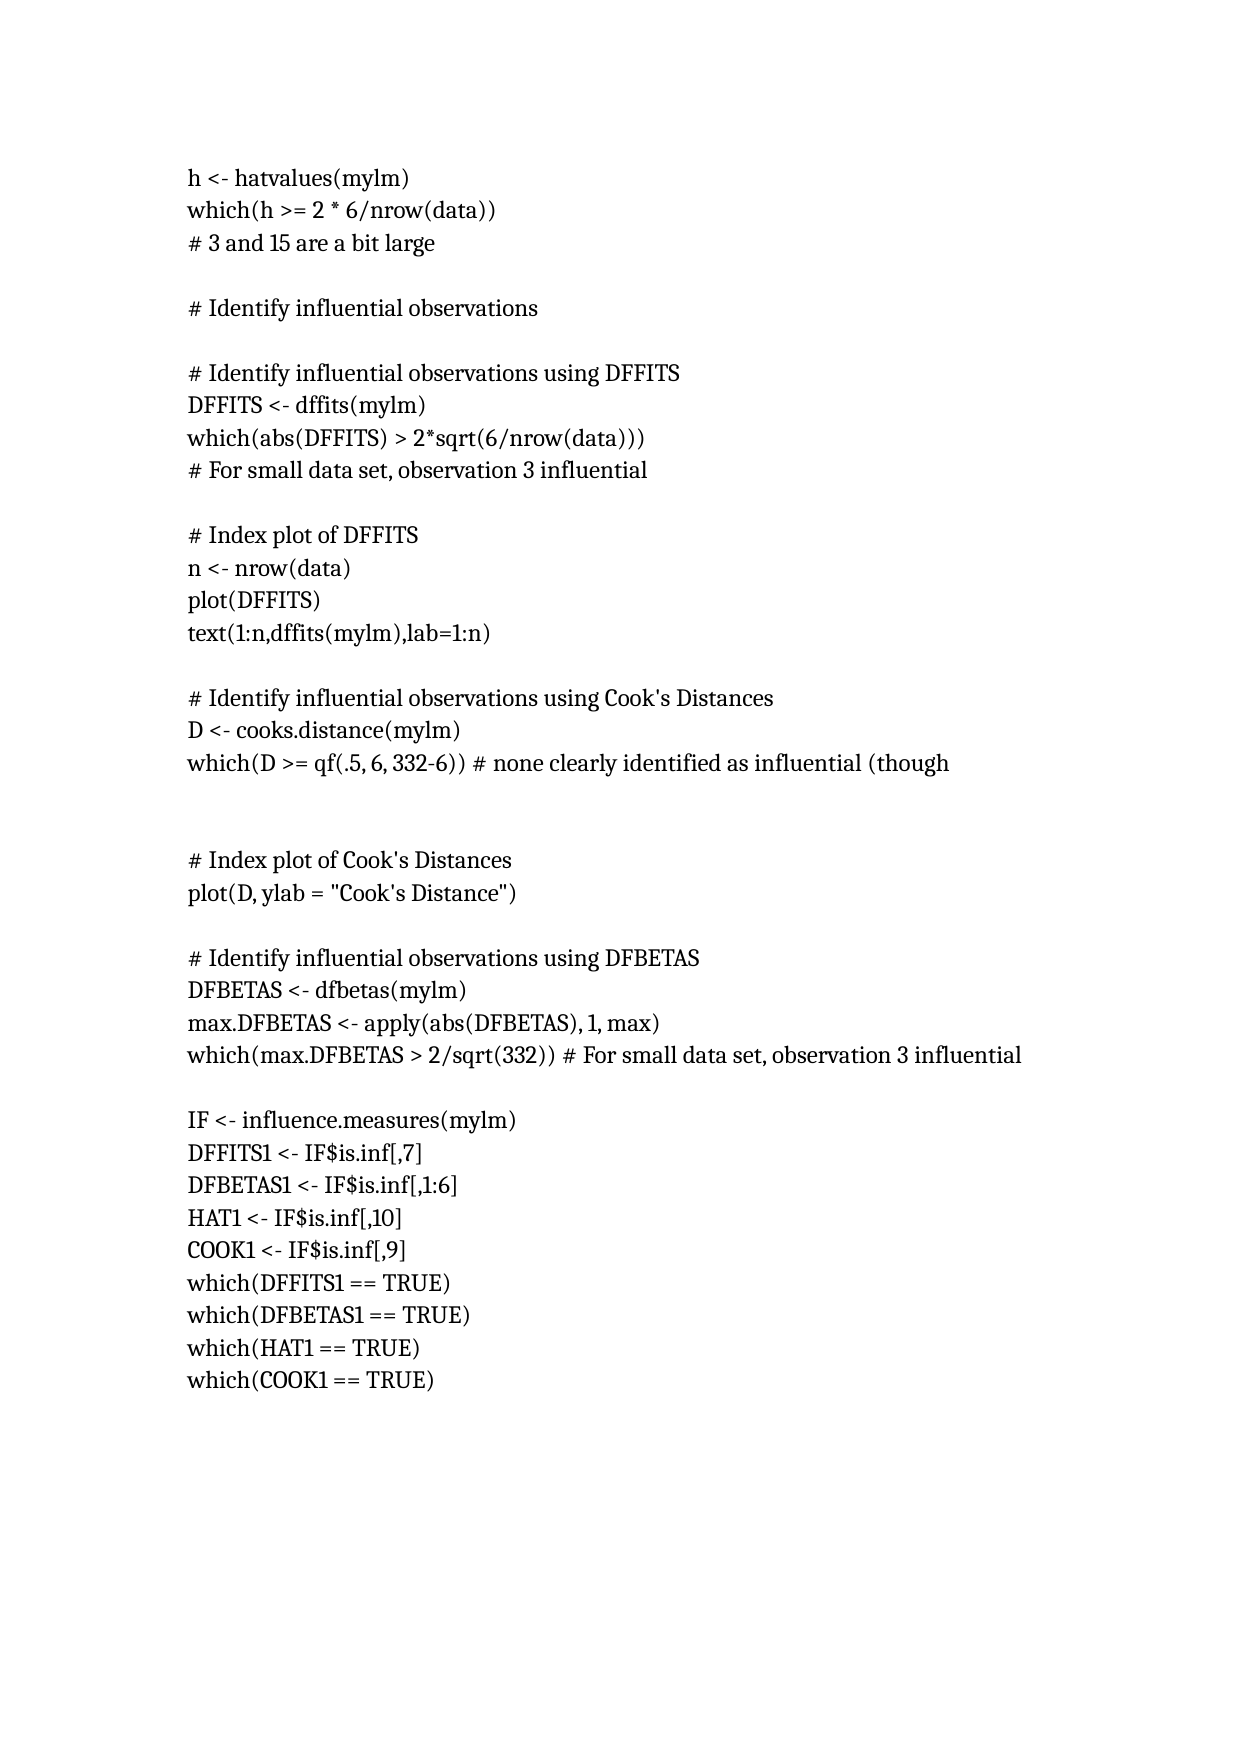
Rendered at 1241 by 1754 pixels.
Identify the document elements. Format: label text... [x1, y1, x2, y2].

text IF <- influence.measures(mylm) [187, 1104, 1053, 1137]
text # For small data set, observation 3 influential [187, 454, 1053, 487]
text # 3 and 15 are a bit large [187, 227, 1053, 259]
text DFBETAS1 <- IF$is.inf[,1:6] [187, 1169, 1053, 1202]
text # Identify influential observations using DFFITS [187, 357, 1053, 389]
text n <- nrow(data) [187, 552, 1053, 584]
text DFFITS <- dffits(mylm) [187, 389, 1053, 422]
text text(1:n,dffits(mylm),lab=1:n) [187, 617, 1053, 649]
text which(D >= qf(.5, 6, 332-6)) # none clearly identified as influential (though [187, 747, 1053, 779]
text which(h >= 2 * 6/nrow(data)) [187, 194, 1053, 227]
text which(max.DFBETAS > 2/sqrt(332)) # For small data set, observation 3 influential [187, 1039, 1053, 1072]
text which(COOK1 == TRUE) [187, 1364, 1053, 1397]
text which(abs(DFFITS) > 2*sqrt(6/nrow(data))) [187, 422, 1053, 454]
text which(DFBETAS1 == TRUE) [187, 1299, 1053, 1332]
text # Identify influential observations using DFBETAS [187, 942, 1053, 974]
text # Index plot of DFFITS [187, 519, 1053, 552]
text D <- cooks.distance(mylm) [187, 714, 1053, 747]
text # Identify influential observations using Cook's Distances [187, 682, 1053, 714]
text # Identify influential observations [187, 292, 1053, 324]
text which(HAT1 == TRUE) [187, 1332, 1053, 1364]
text DFFITS1 <- IF$is.inf[,7] [187, 1137, 1053, 1169]
text DFBETAS <- dfbetas(mylm) [187, 974, 1053, 1007]
text max.DFBETAS <- apply(abs(DFBETAS), 1, max) [187, 1007, 1053, 1039]
text h <- hatvalues(mylm) [187, 162, 1053, 194]
text HAT1 <- IF$is.inf[,10] [187, 1202, 1053, 1234]
text plot(D, ylab = "Cook's Distance") [187, 877, 1053, 909]
text COOK1 <- IF$is.inf[,9] [187, 1234, 1053, 1267]
text which(DFFITS1 == TRUE) [187, 1267, 1053, 1299]
text plot(DFFITS) [187, 584, 1053, 617]
text # Index plot of Cook's Distances [187, 844, 1053, 877]
